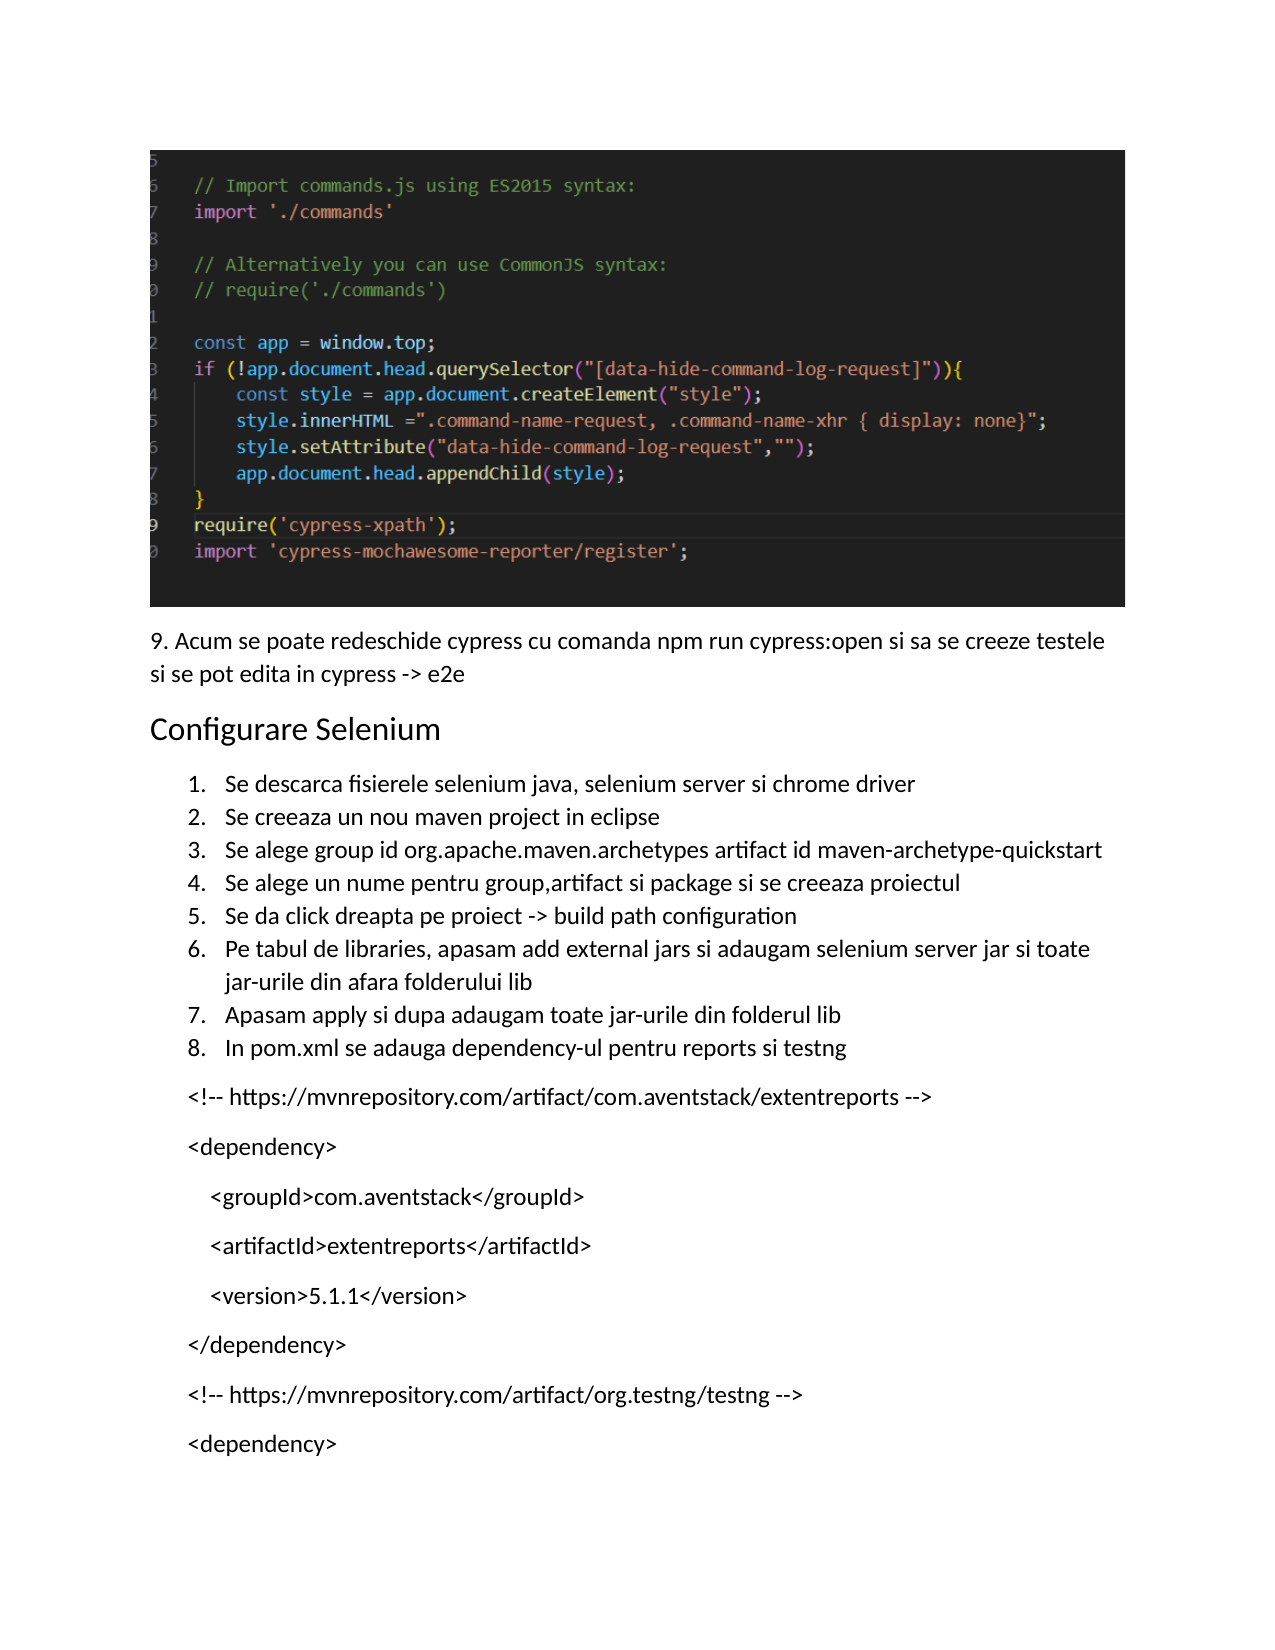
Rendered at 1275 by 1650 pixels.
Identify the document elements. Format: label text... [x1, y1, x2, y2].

text <!-- https://mvnrepository.com/artifact/org.testng/testng --> [187, 1379, 1125, 1409]
text Configurare Selenium [150, 708, 1125, 749]
text <artifactId>extentreports</artifactId> [187, 1230, 1125, 1261]
list Apasam apply si dupa adaugam toate jar-urile din folderul lib [187, 999, 1125, 1029]
text <!-- https://mvnrepository.com/artifact/com.aventstack/extentreports --> [187, 1082, 1125, 1112]
list Se descarca fisierele selenium java, selenium server si chrome driver [187, 769, 1125, 799]
text <dependency> [187, 1131, 1125, 1162]
list In pom.xml se adauga dependency-ul pentru reports si testng [187, 1032, 1125, 1062]
list Se alege group id org.apache.maven.archetypes artifact id maven-archetype-quickstart [187, 834, 1125, 865]
text <dependency> [187, 1429, 1125, 1459]
text <version>5.1.1</version> [187, 1280, 1125, 1310]
list Pe tabul de libraries, apasam add external jars si adaugam selenium server jar si toate jar-urile din afara folderului lib [187, 933, 1125, 997]
picture [150, 150, 1125, 607]
list Se alege un nume pentru group,artifact si package si se creeaza proiectul [187, 867, 1125, 898]
text </dependency> [187, 1329, 1125, 1360]
text <groupId>com.aventstack</groupId> [187, 1181, 1125, 1211]
text 9. Acum se poate redeschide cypress cu comanda npm run cypress:open si sa se creeze testele si se pot edita in cypress -> e2e [150, 626, 1125, 689]
list Se da click dreapta pe proiect -> build path configuration [187, 900, 1125, 931]
list Se creeaza un nou maven project in eclipse [187, 802, 1125, 832]
